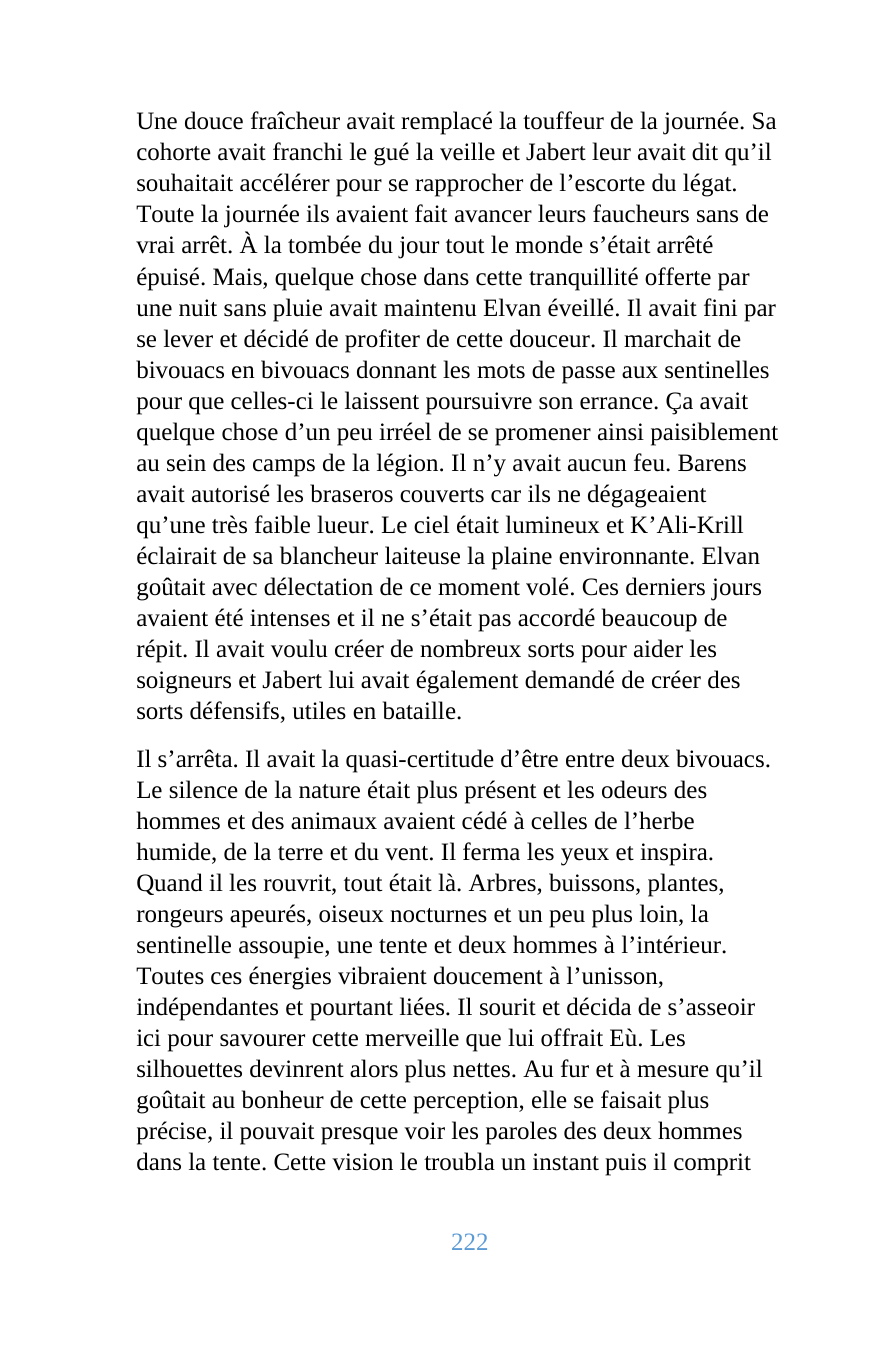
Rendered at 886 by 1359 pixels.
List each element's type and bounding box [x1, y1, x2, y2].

text [136, 106, 779, 725]
text [136, 744, 779, 1176]
